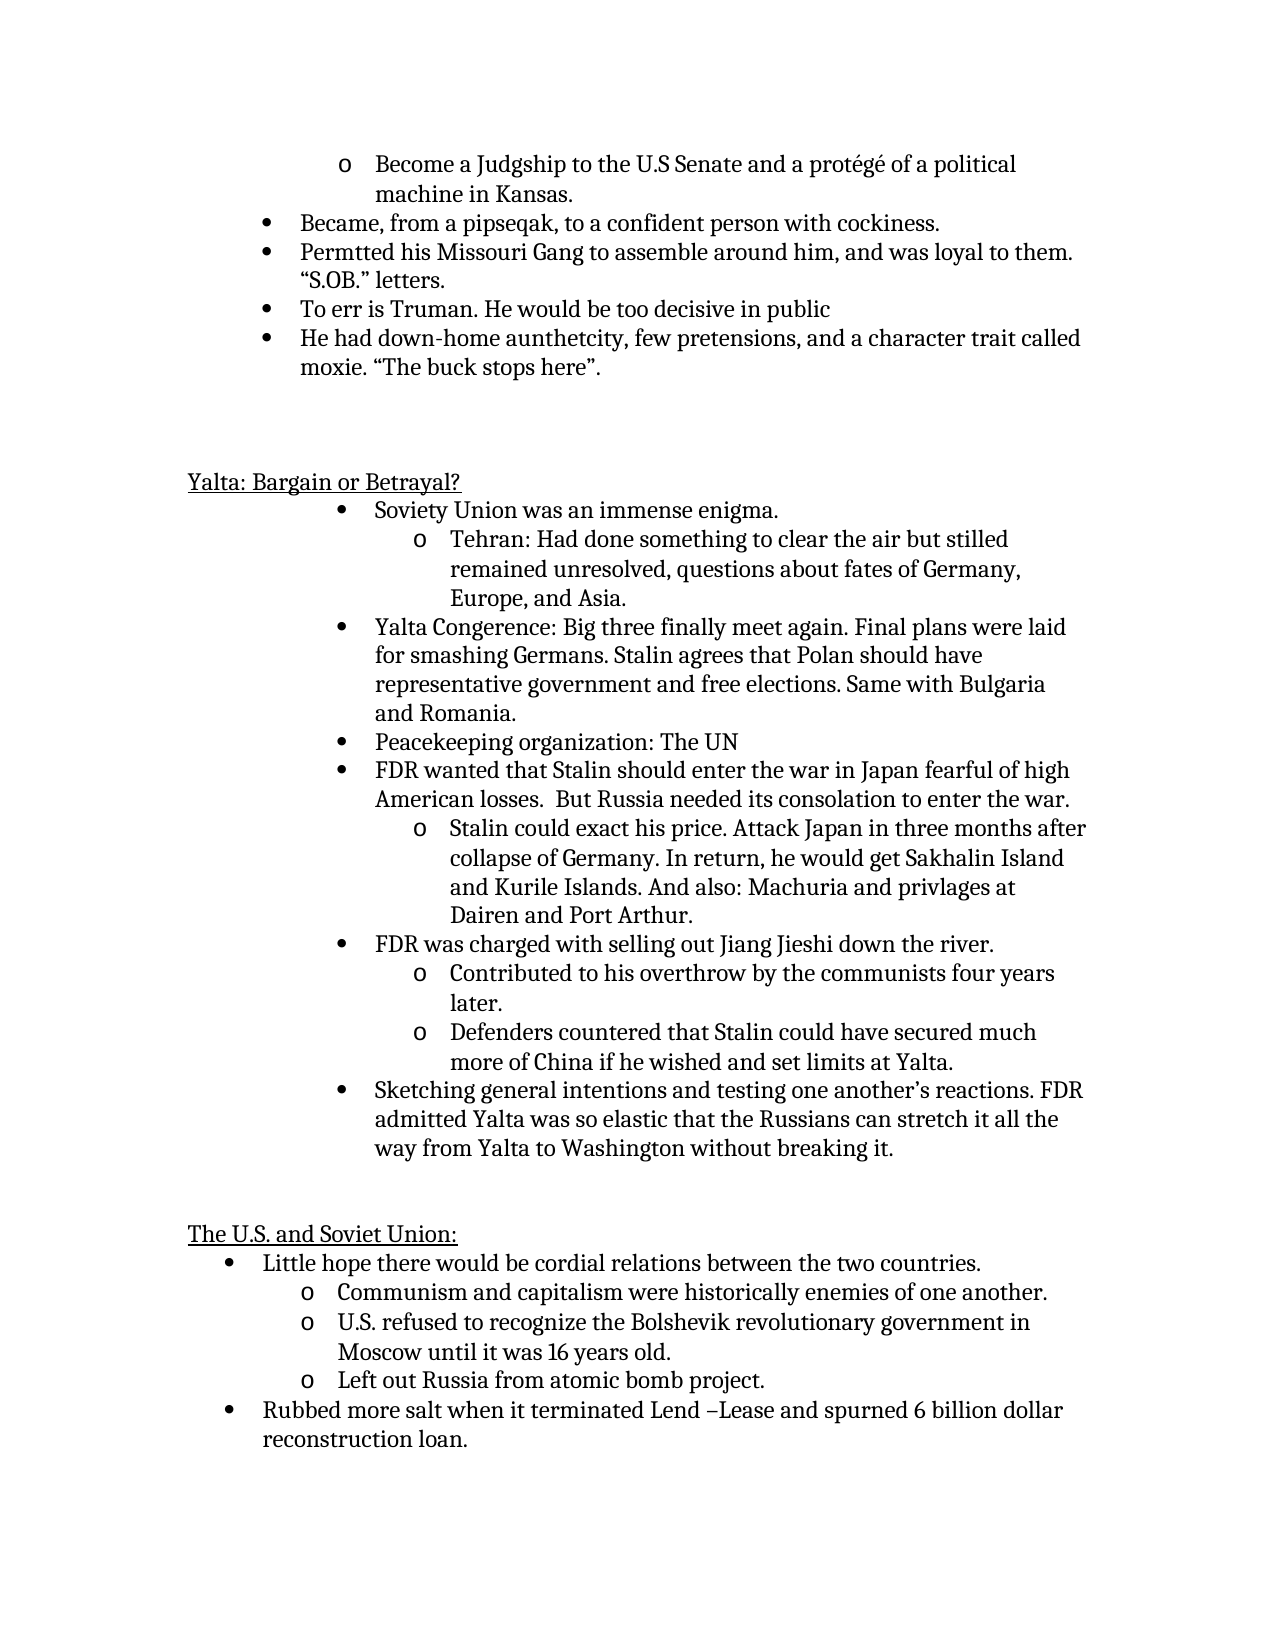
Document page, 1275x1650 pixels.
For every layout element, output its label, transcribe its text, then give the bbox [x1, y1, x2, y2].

list Yalta Congerence: Big three finally meet again. Final plans were laid for smashing Germans. Stalin agrees that Polan should have representative government and free elections. Same with Bulgaria and Romania. [337, 612, 1087, 727]
text Yalta: Bargain or Betrayal? [187, 467, 1087, 496]
list Rubbed more salt when it terminated Lend –Lease and spurned 6 billion dollar reconstruction loan. [225, 1396, 1087, 1454]
text The U.S. and Soviet Union: [187, 1220, 1087, 1249]
list Soviety Union was an immense enigma. [337, 496, 1087, 525]
list To err is Truman. He would be too decisive in public [262, 295, 1087, 324]
list FDR was charged with selling out Jiang Jieshi down the river. [337, 930, 1087, 959]
list Defenders countered that Stalin could have secured much more of China if he wished and set limits at Yalta. [412, 1017, 1087, 1076]
list Tehran: Had done something to clear the air but stilled remained unresolved, questions about fates of Germany, Europe, and Asia. [412, 525, 1087, 612]
list Stalin could exact his price. Attack Japan in three months after collapse of Germany. In return, he would get Sakhalin Island and Kurile Islands. And also: Machuria and privlages at Dairen and Port Arthur. [412, 814, 1087, 930]
list Permtted his Missouri Gang to assemble around him, and was loyal to them. “S.OB.” letters. [262, 237, 1087, 295]
list Contributed to his overthrow by the communists four years later. [412, 959, 1087, 1017]
list Became, from a pipseqak, to a confident person with cockiness. [262, 209, 1087, 237]
list He had down-home aunthetcity, few pretensions, and a character trait called moxie. “The buck stops here”. [262, 324, 1087, 381]
list U.S. refused to recognize the Bolshevik revolutionary government in Moscow until it was 16 years old. [300, 1307, 1087, 1366]
list Peacekeeping organization: The UN [337, 727, 1087, 756]
list Sketching general intentions and testing one another’s reactions. FDR admitted Yalta was so elastic that the Russians can stretch it all the way from Yalta to Washington without breaking it. [337, 1076, 1087, 1162]
list Become a Judgship to the U.S Senate and a protégé of a political machine in Kansas. [337, 150, 1087, 209]
list Communism and capitalism were historically enemies of one another. [300, 1277, 1087, 1307]
list Left out Russia from atomic bomb project. [300, 1366, 1087, 1396]
list Little hope there would be cordial relations between the two countries. [225, 1249, 1087, 1277]
list FDR wanted that Stalin should enter the war in Japan fearful of high American losses. But Russia needed its consolation to enter the war. [337, 756, 1087, 814]
